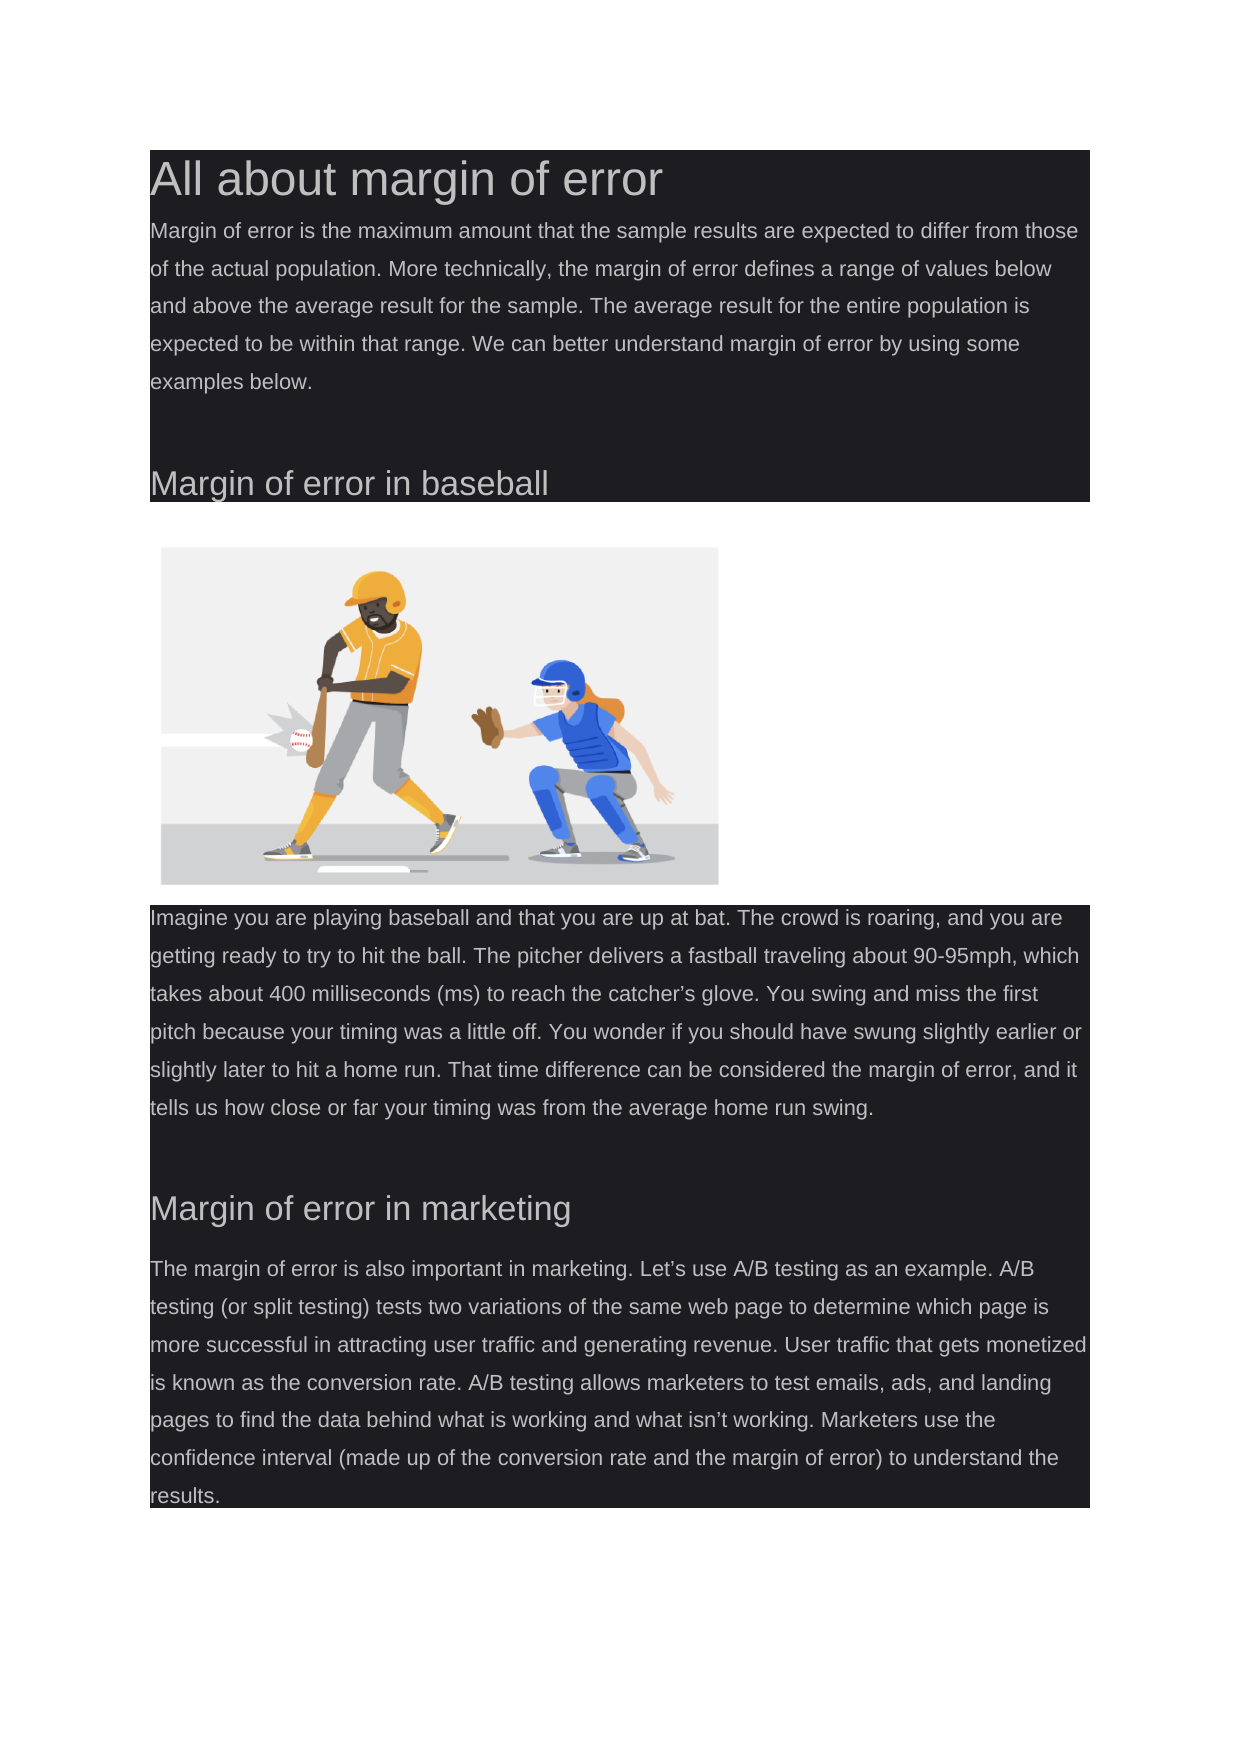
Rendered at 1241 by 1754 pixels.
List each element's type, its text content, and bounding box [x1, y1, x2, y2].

subtitle Margin of error in marketing [150, 1188, 1090, 1228]
text The margin of error is also important in marketing. Let’s use A/B testing as an example. A/B testing (or split testing) tests two variations of the same web page to determine which page is more successful in attracting user traffic and generating revenue. User traffic that gets monetized is known as the conversion rate. A/B testing allows marketers to test emails, ads, and landing pages to find the data behind what is working and what isn’t working. Marketers use the confidence interval (made up of the conversion rate and the margin of error) to understand the results. [150, 1256, 1090, 1508]
text Margin of error is the maximum amount that the sample results are expected to differ from those of the actual population. More technically, the margin of error defines a range of values below and above the average result for the sample. The average result for the entire population is expected to be within that range. We can better understand margin of error by using some examples below. [150, 218, 1090, 394]
subtitle All about margin of error [150, 150, 1090, 205]
picture [150, 530, 1091, 902]
subtitle Margin of error in baseball [150, 463, 1090, 502]
text Imagine you are playing baseball and that you are up at bat. The crowd is roaring, and you are getting ready to try to hit the ball. The pitcher delivers a fastball traveling about 90-95mph, which takes about 400 milliseconds (ms) to reach the catcher’s glove. You swing and miss the first pitch because your timing was a little off. You wonder if you should have swung slightly earlier or slightly later to hit a home run. That time difference can be considered the margin of error, and it tells us how close or far your timing was from the average home run swing. [150, 905, 1090, 1119]
